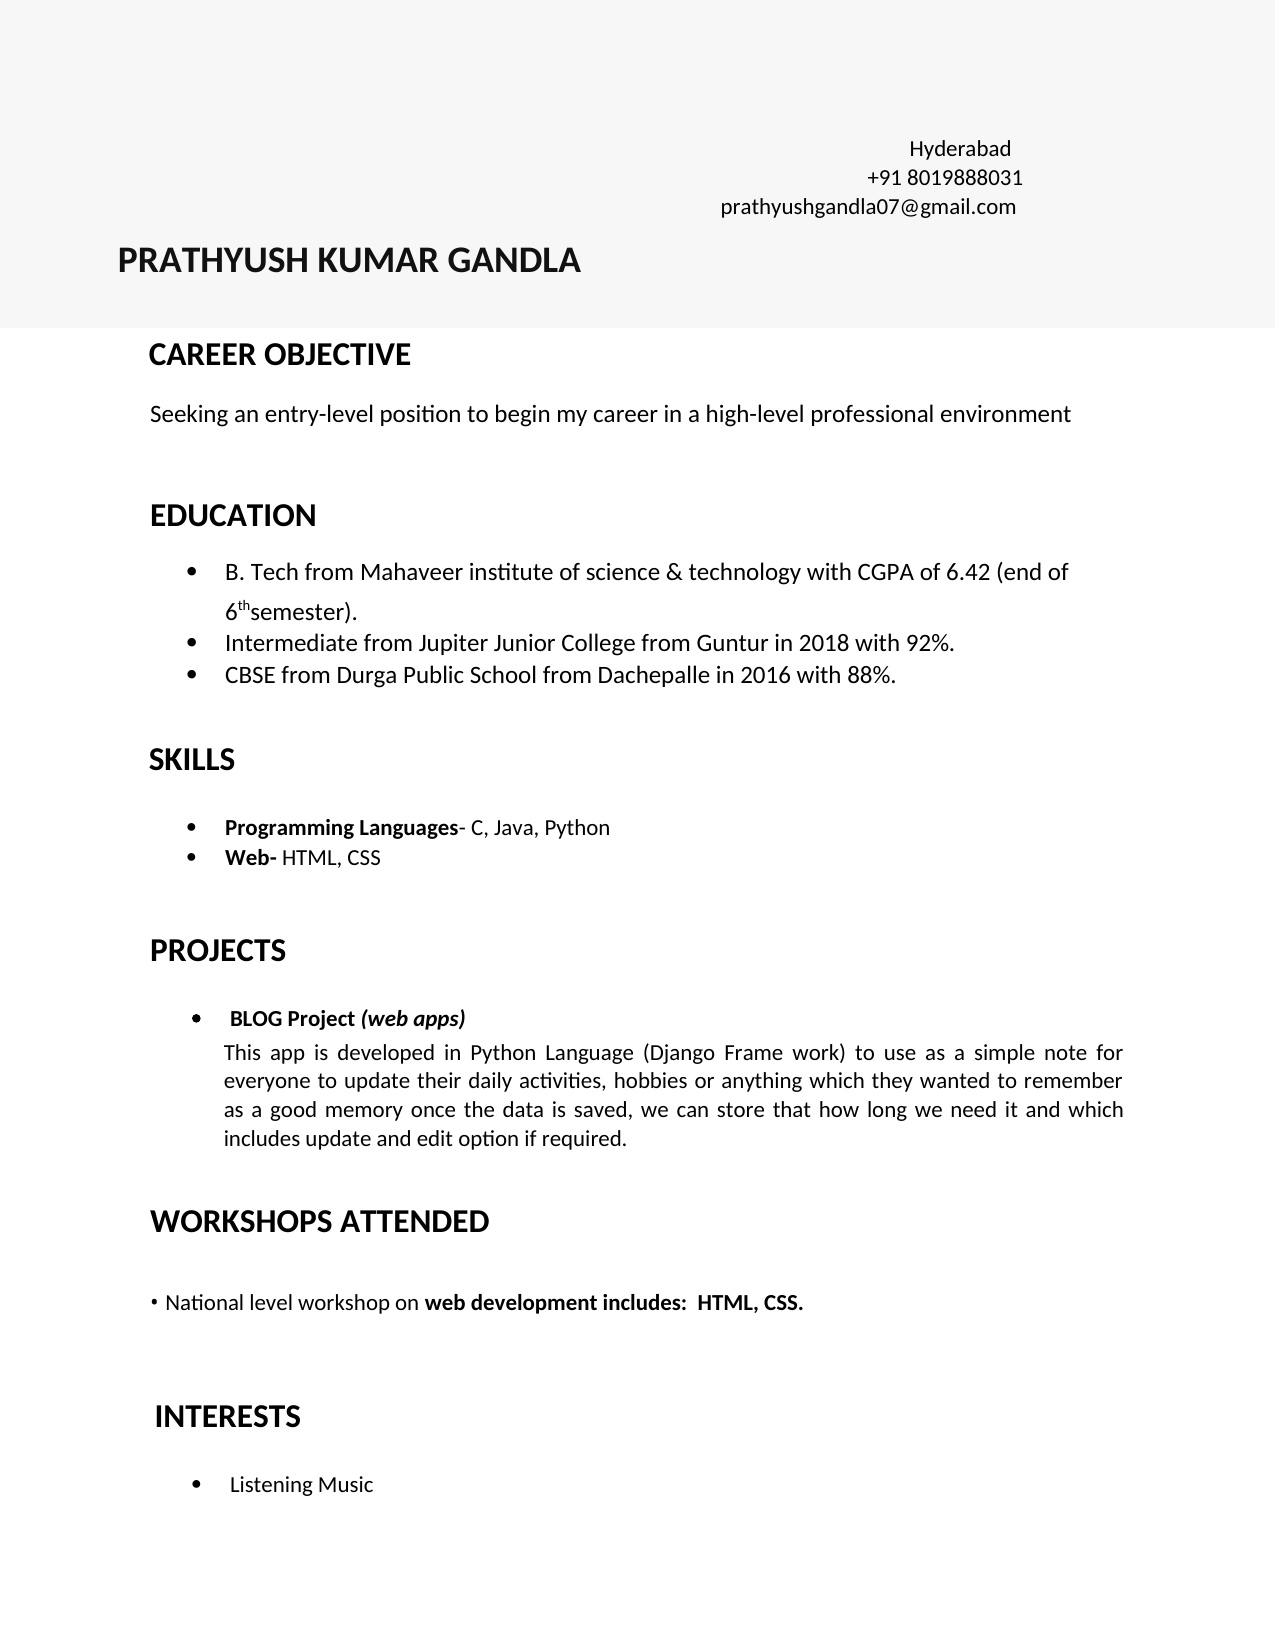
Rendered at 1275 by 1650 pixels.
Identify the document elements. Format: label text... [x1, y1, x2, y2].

text Seeking an entry-level position to begin my career in a high-level professional environment [150, 389, 1125, 429]
list B. Tech from Mahaveer institute of science & technology with CGPA of 6.42 (end of 6thsemester). [187, 547, 1125, 627]
subtitle SKILLS [148, 738, 1125, 779]
list Web- HTML, CSS [187, 843, 1125, 871]
text • National level workshop on web development includes: HTML, CSS. [150, 1286, 1125, 1317]
list BLOG Project (web apps) [192, 1004, 1125, 1032]
text WORKSHOPS ATTENDED [150, 1201, 1125, 1241]
list Intermediate from Jupiter Junior College from Guntur in 2018 with 92%. [187, 627, 1125, 657]
subtitle PROJECTS [150, 929, 1125, 969]
subtitle CAREER OBJECTIVE [148, 333, 1125, 374]
text EDUCATION [150, 494, 1125, 534]
subtitle INTERESTS [150, 1395, 1125, 1436]
list CBSE from Durga Public School from Dachepalle in 2016 with 88%. [187, 659, 1125, 690]
text This app is developed in Python Language (Django Frame work) to use as a simple note for everyone to update their daily activities, hobbies or anything which they wanted to remember as a good memory once the data is saved, we can store that how long we need it and which includes update and edit option if required. [223, 1038, 1125, 1152]
list Programming Languages- C, Java, Python [187, 813, 1125, 841]
list Listening Music [192, 1471, 1125, 1498]
